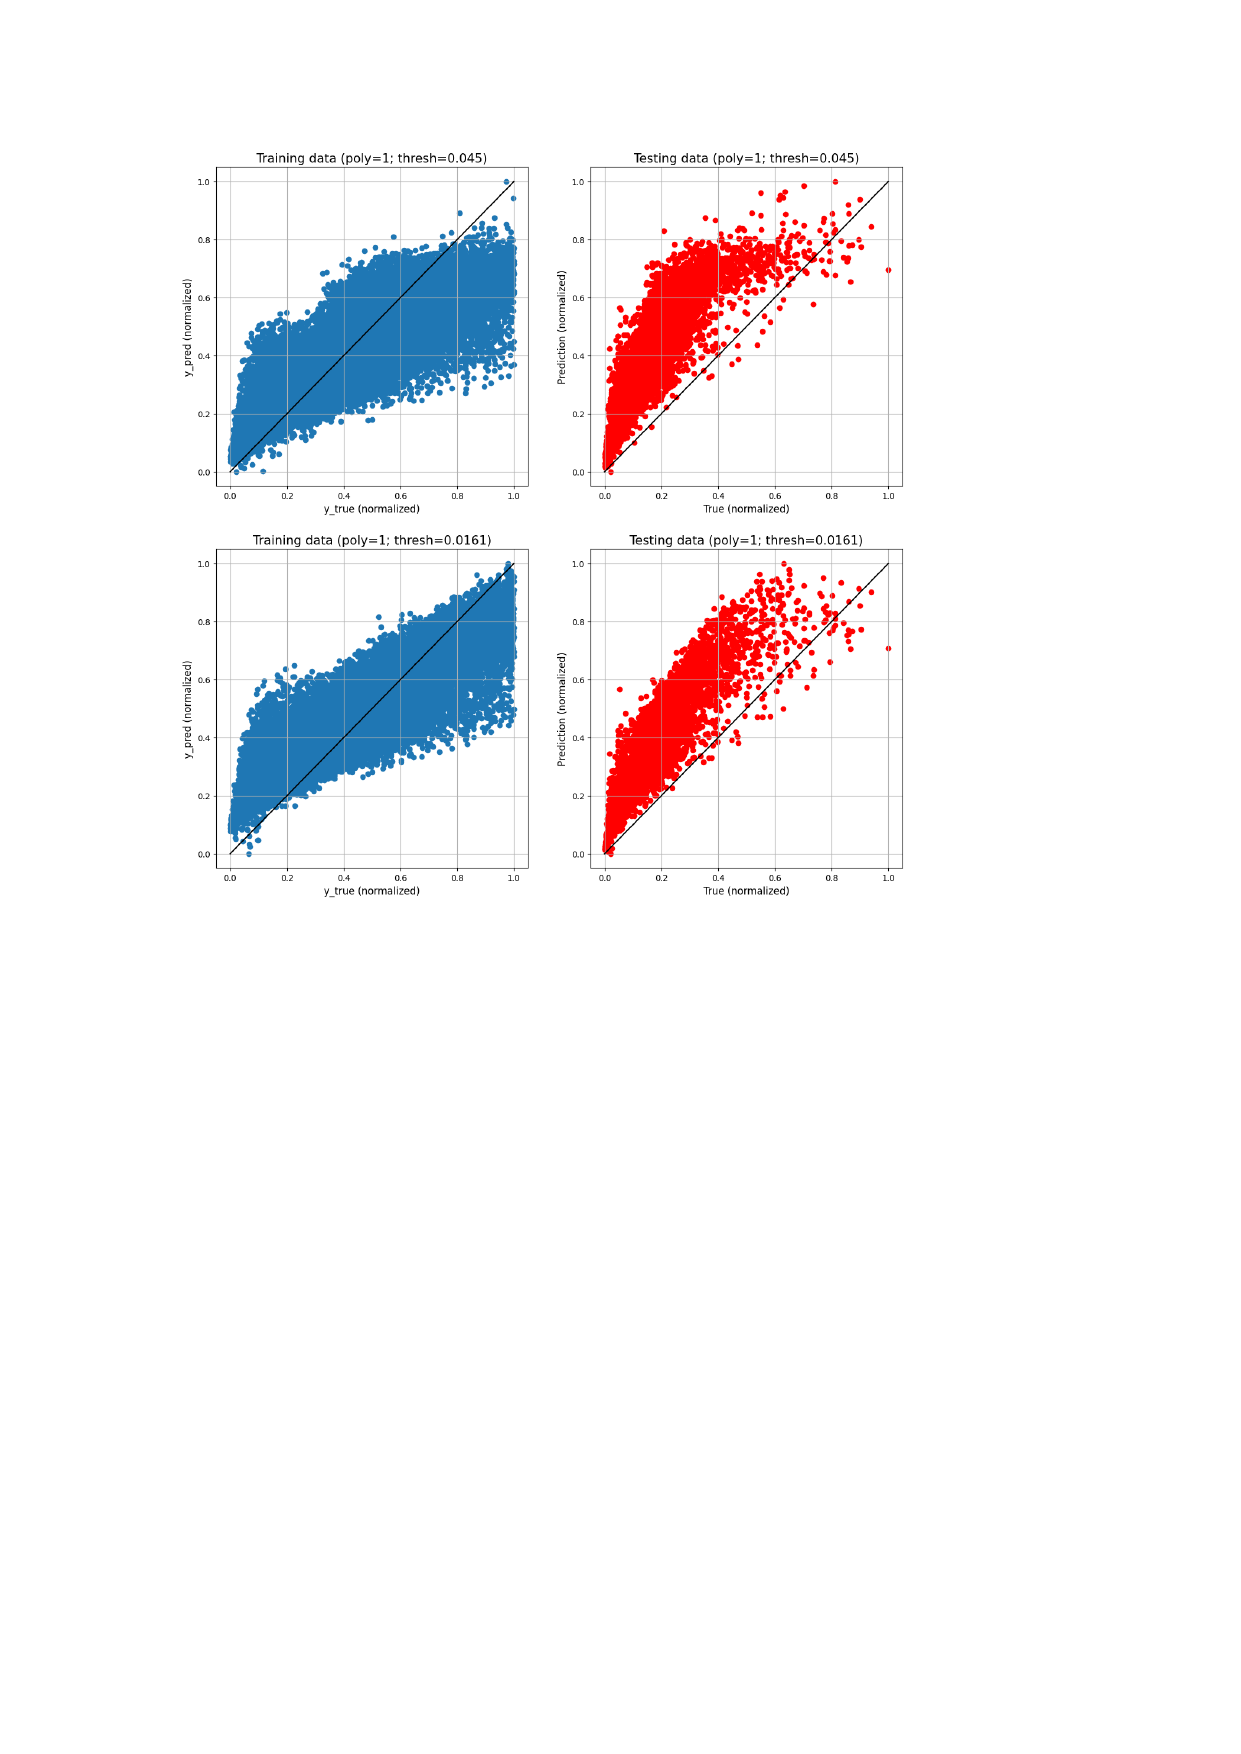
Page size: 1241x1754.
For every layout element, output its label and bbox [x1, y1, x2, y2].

picture [177, 530, 908, 902]
picture [177, 147, 908, 520]
